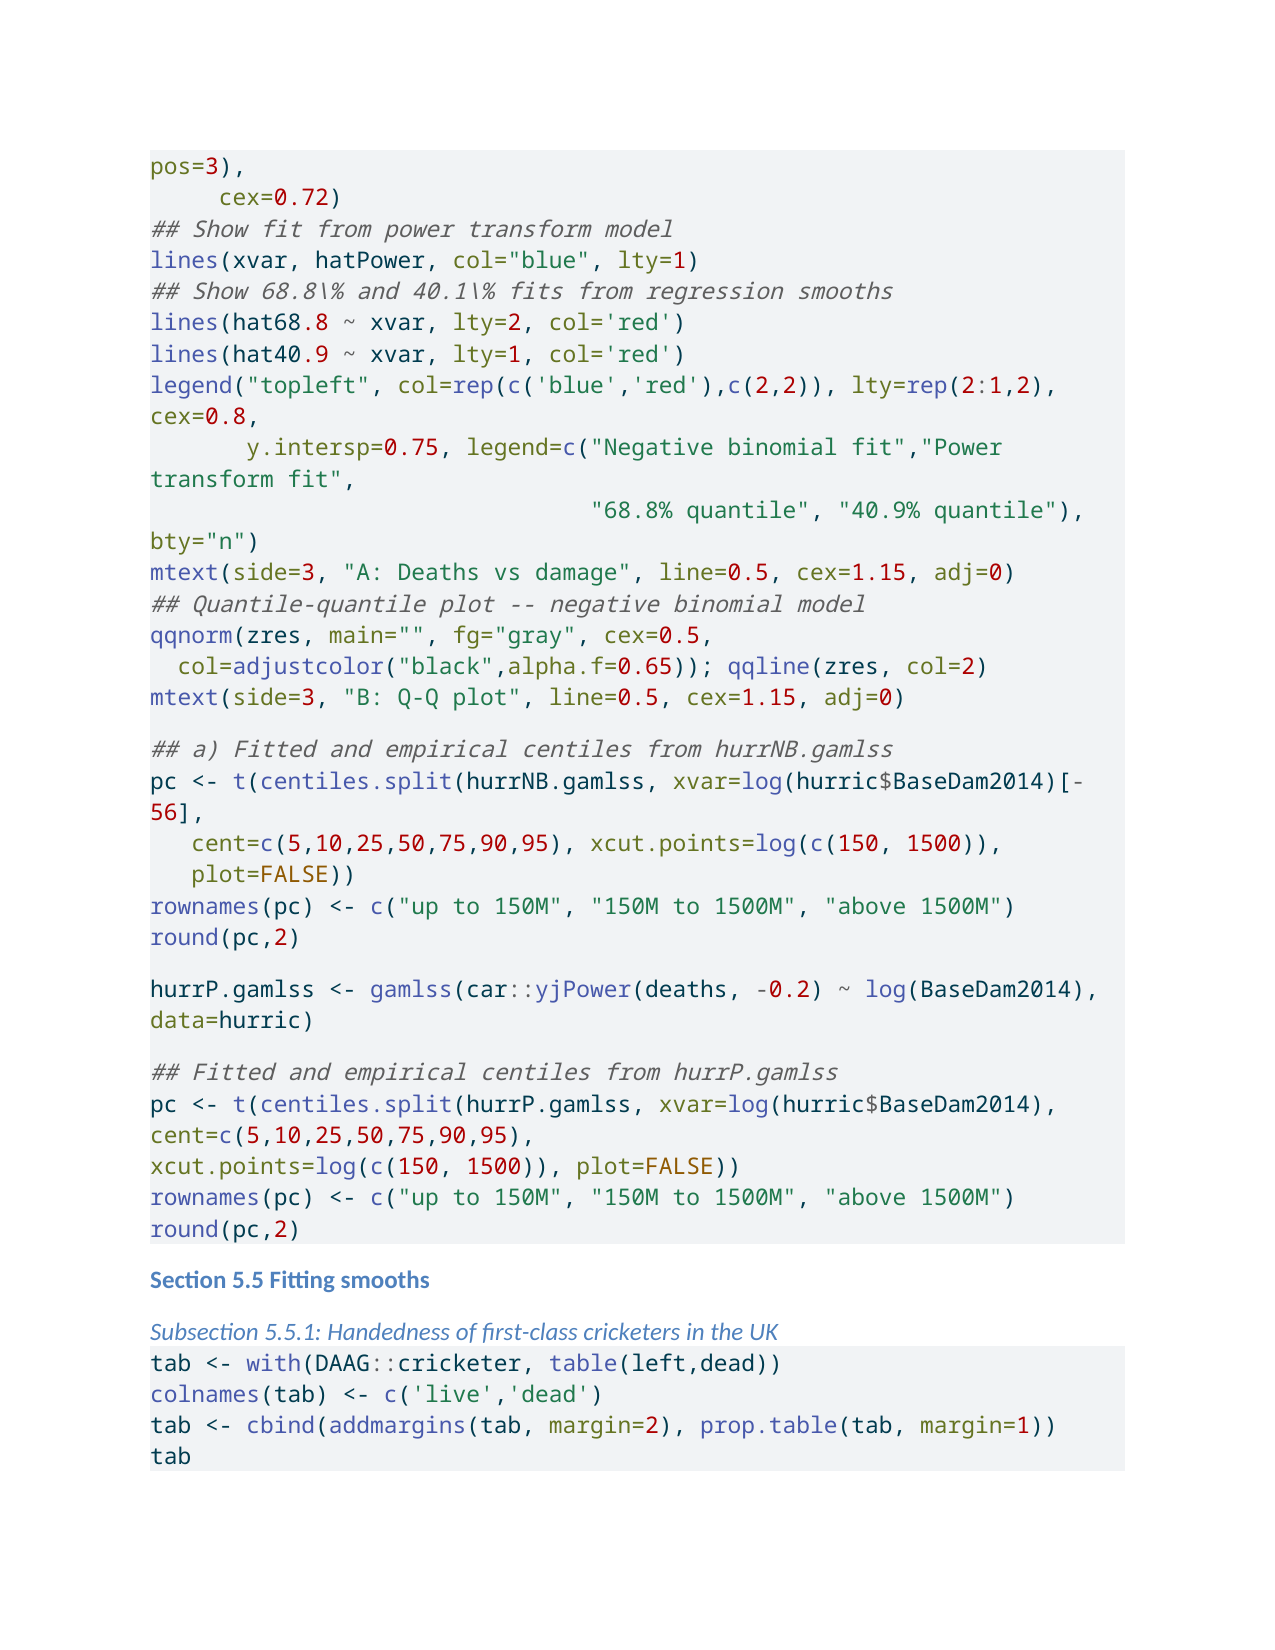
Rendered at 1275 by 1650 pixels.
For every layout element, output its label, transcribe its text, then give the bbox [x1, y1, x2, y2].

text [150, 150, 1125, 712]
subtitle Subsection 5.5.1: Handedness of first-class cricketers in the UK [150, 1316, 1125, 1346]
text hurrP.gamlss <- gamlss(car::yjPower(deaths, -0.2) ~ log(BaseDam2014), data=hurric) [315, 973, 1125, 1035]
subtitle Section 5.5 Fitting smooths [150, 1264, 1125, 1295]
text tab <- with(DAAG::cricketer, table(left,dead)) colnames(tab) <- c('live','dead') tab <- cbind(addmargins(tab, margin=2), prop.table(tab, margin=1)) tab [191, 1346, 1125, 1471]
text ## a) Fitted and empirical centiles from hurrNB.gamlss pc <- t(centiles.split(hurrNB.gamlss, xvar=log(hurric$BaseDam2014)[-56], cent=c(5,10,25,50,75,90,95), xcut.points=log(c(150, 1500)), plot=FALSE)) rownames(pc) <- c("up to 150M", "150M to 1500M", "above 1500M") round(pc,2) [150, 733, 1125, 952]
text ## Fitted and empirical centiles from hurrP.gamlss pc <- t(centiles.split(hurrP.gamlss, xvar=log(hurric$BaseDam2014), cent=c(5,10,25,50,75,90,95), xcut.points=log(c(150, 1500)), plot=FALSE)) rownames(pc) <- c("up to 150M", "150M to 1500M", "above 1500M") round(pc,2) [150, 1056, 1125, 1244]
